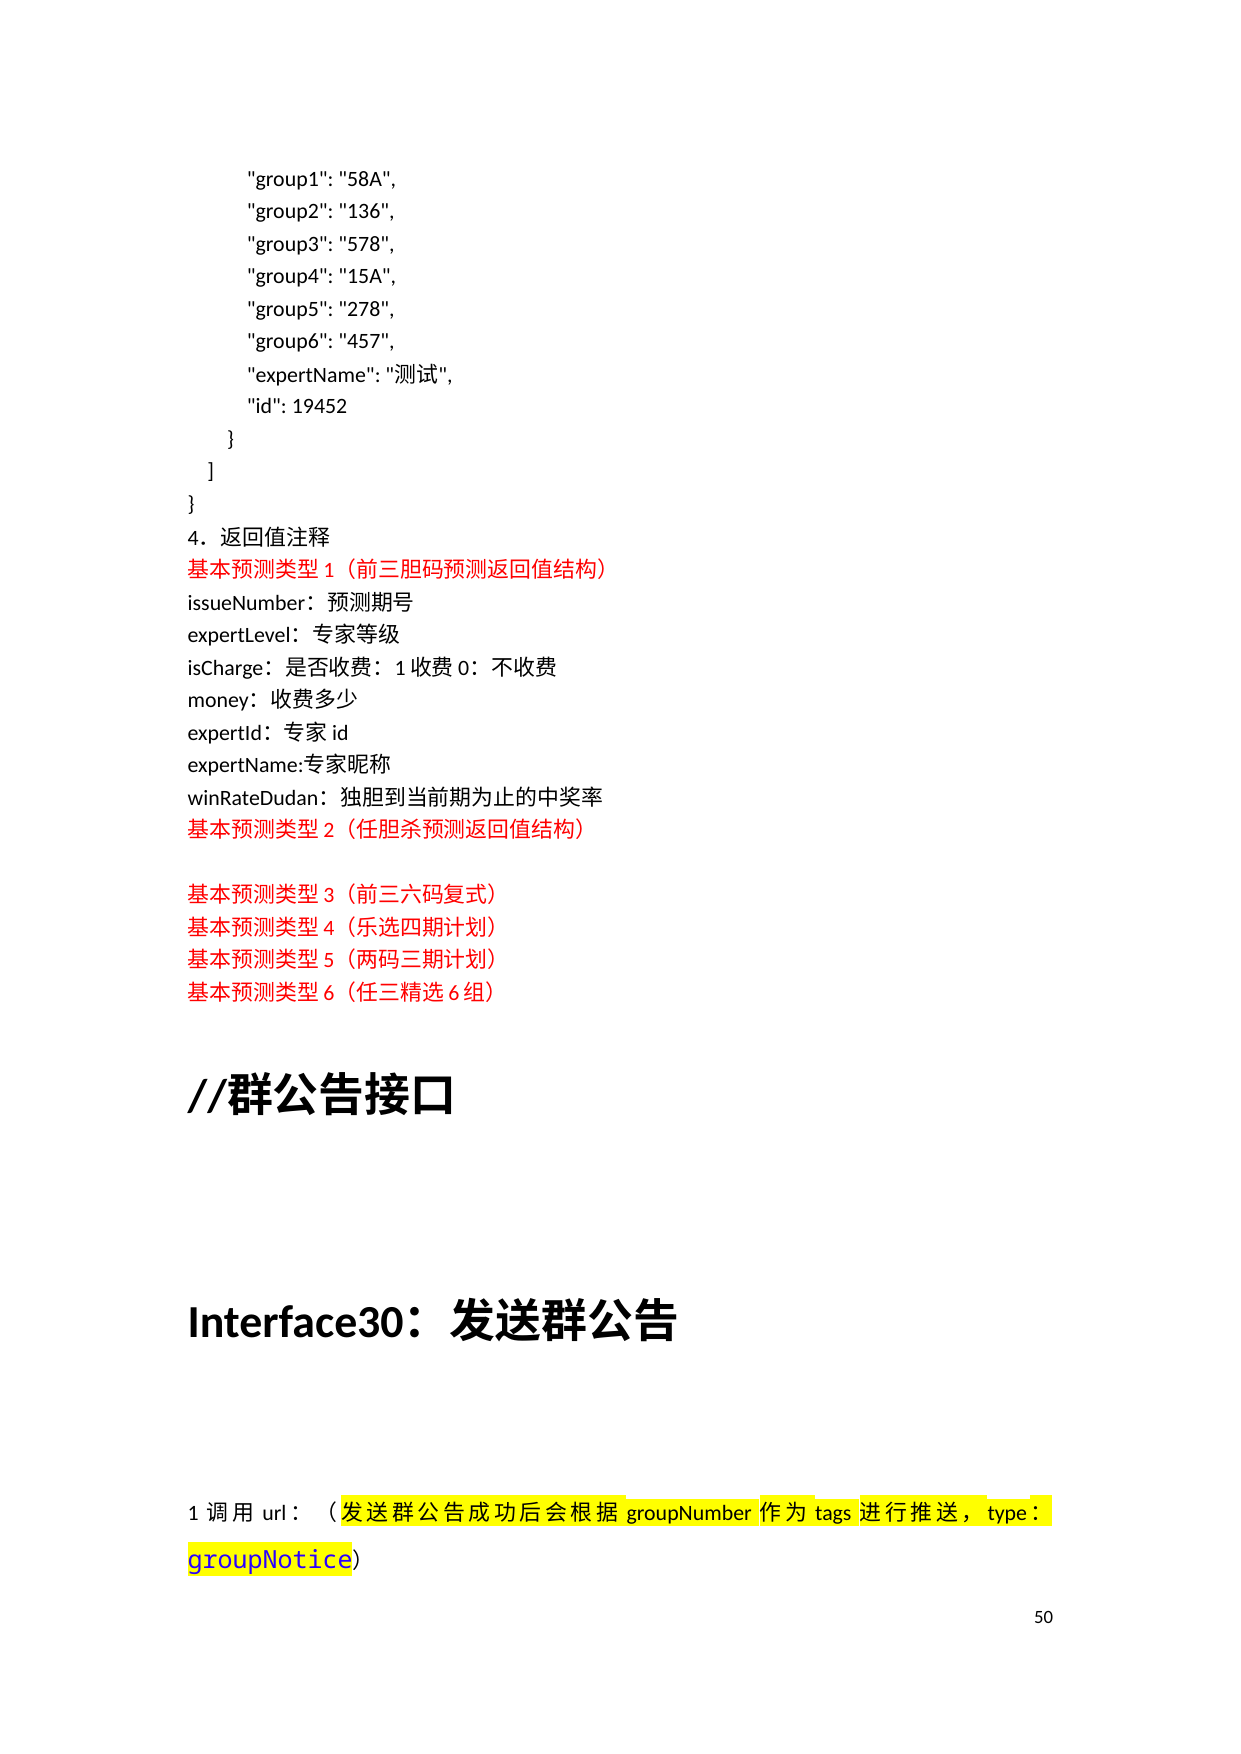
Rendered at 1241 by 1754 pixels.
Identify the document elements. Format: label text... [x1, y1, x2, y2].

text } [187, 487, 1053, 519]
text "id": 19452 [187, 389, 1053, 422]
text 1调用url：（发送群公告成功后会根据groupNumber作为tags进行推送，type：groupNotice） [187, 1494, 1053, 1592]
text winRateDudan：独胆到当前期为止的中奖率 [187, 779, 1053, 812]
text 基本预测类型2（任胆杀预测返回值结构） [187, 812, 1053, 844]
text "group2": "136", [187, 194, 1053, 227]
text expertId：专家id [187, 714, 1053, 747]
text 基本预测类型3（前三六码复式） [187, 877, 1053, 909]
text "group5": "278", [187, 292, 1053, 324]
text "expertName": "测试", [187, 357, 1053, 389]
subtitle //群公告接口 [187, 1042, 1053, 1140]
text issueNumber：预测期号 [187, 584, 1053, 617]
text 基本预测类型6（任三精选6组） [187, 974, 1053, 1007]
text isCharge：是否收费：1收费0：不收费 [187, 649, 1053, 682]
text "group1": "58A", [187, 162, 1053, 194]
text expertName:专家昵称 [187, 747, 1053, 779]
text "group6": "457", [187, 324, 1053, 357]
subtitle Interface30：发送群公告 [187, 1269, 1053, 1366]
text 4．返回值注释 [187, 519, 1053, 552]
text 基本预测类型4（乐选四期计划） [187, 909, 1053, 942]
text 基本预测类型1（前三胆码预测返回值结构） [187, 552, 1053, 584]
text "group3": "578", [187, 227, 1053, 259]
text ] [187, 454, 1053, 487]
text } [187, 422, 1053, 454]
text "group4": "15A", [187, 259, 1053, 292]
text expertLevel：专家等级 [187, 617, 1053, 649]
text money：收费多少 [187, 682, 1053, 714]
text 基本预测类型5（两码三期计划） [187, 942, 1053, 974]
